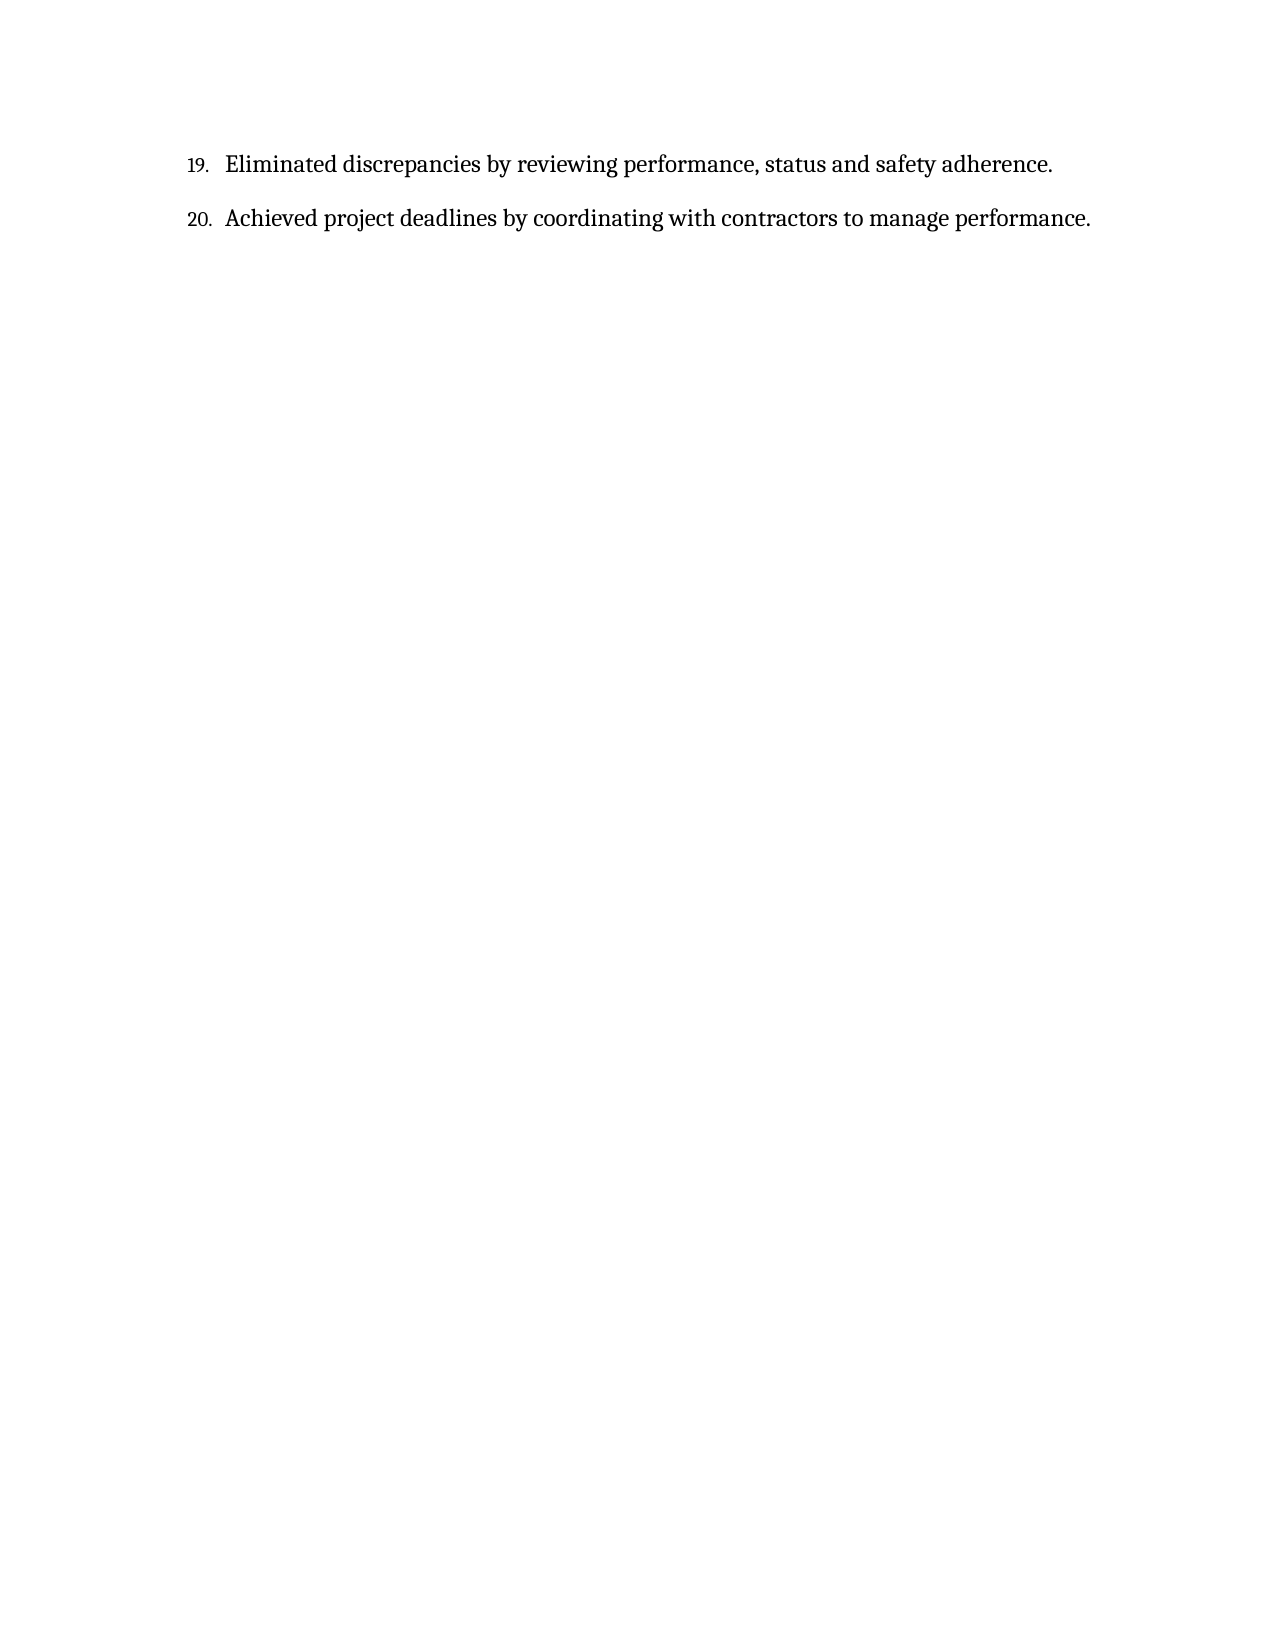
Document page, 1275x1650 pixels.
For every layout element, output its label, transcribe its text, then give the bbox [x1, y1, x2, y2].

list Achieved project deadlines by coordinating with contractors to manage performance. [187, 204, 1125, 233]
list Eliminated discrepancies by reviewing performance, status and safety adherence. [187, 150, 1125, 179]
